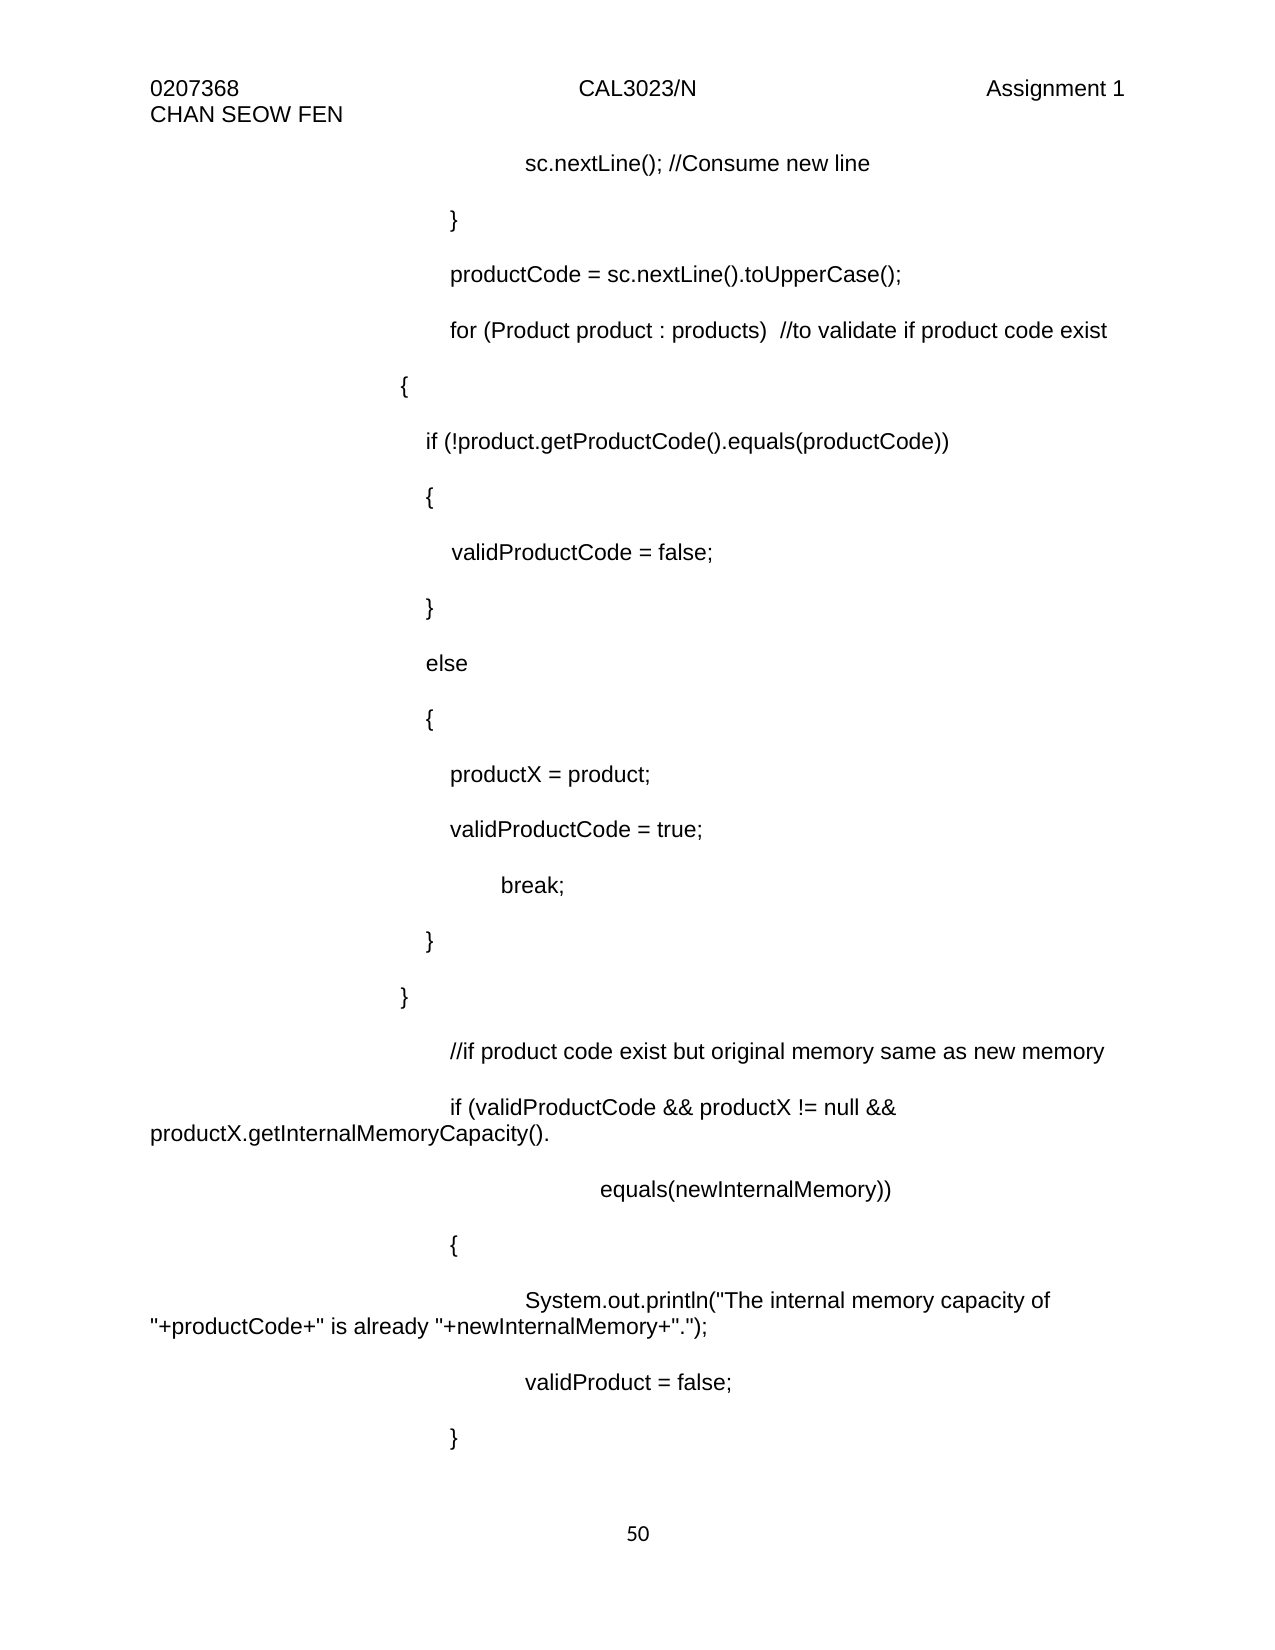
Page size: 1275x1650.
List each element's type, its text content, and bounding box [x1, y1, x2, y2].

text } [150, 594, 1125, 621]
text //if product code exist but original memory same as new memory [150, 1038, 1125, 1065]
text { [150, 705, 1125, 732]
text validProductCode = false; [150, 539, 1125, 565]
text for (Product product : products) //to validate if product code exist [150, 317, 1125, 343]
text { [150, 1231, 1125, 1258]
text System.out.println("The internal memory capacity of "+productCode+" is already "+newInternalMemory+"."); [150, 1287, 1125, 1339]
text break; [150, 872, 1125, 898]
text validProduct = false; [150, 1369, 1125, 1395]
text validProductCode = true; [150, 816, 1125, 843]
text } [150, 206, 1125, 232]
text { [150, 483, 1125, 509]
text productX = product; [150, 761, 1125, 787]
text { [150, 372, 1125, 398]
text equals(newInternalMemory)) [150, 1176, 1125, 1202]
text if (!product.getProductCode().equals(productCode)) [150, 428, 1125, 454]
text } [150, 927, 1125, 954]
text sc.nextLine(); //Consume new line [150, 150, 1125, 176]
text if (validProductCode && productX != null && productX.getInternalMemoryCapacity(). [150, 1094, 1125, 1147]
text } [150, 983, 1125, 1009]
text } [150, 1424, 1125, 1451]
text productCode = sc.nextLine().toUpperCase(); [150, 261, 1125, 287]
text else [150, 650, 1125, 676]
